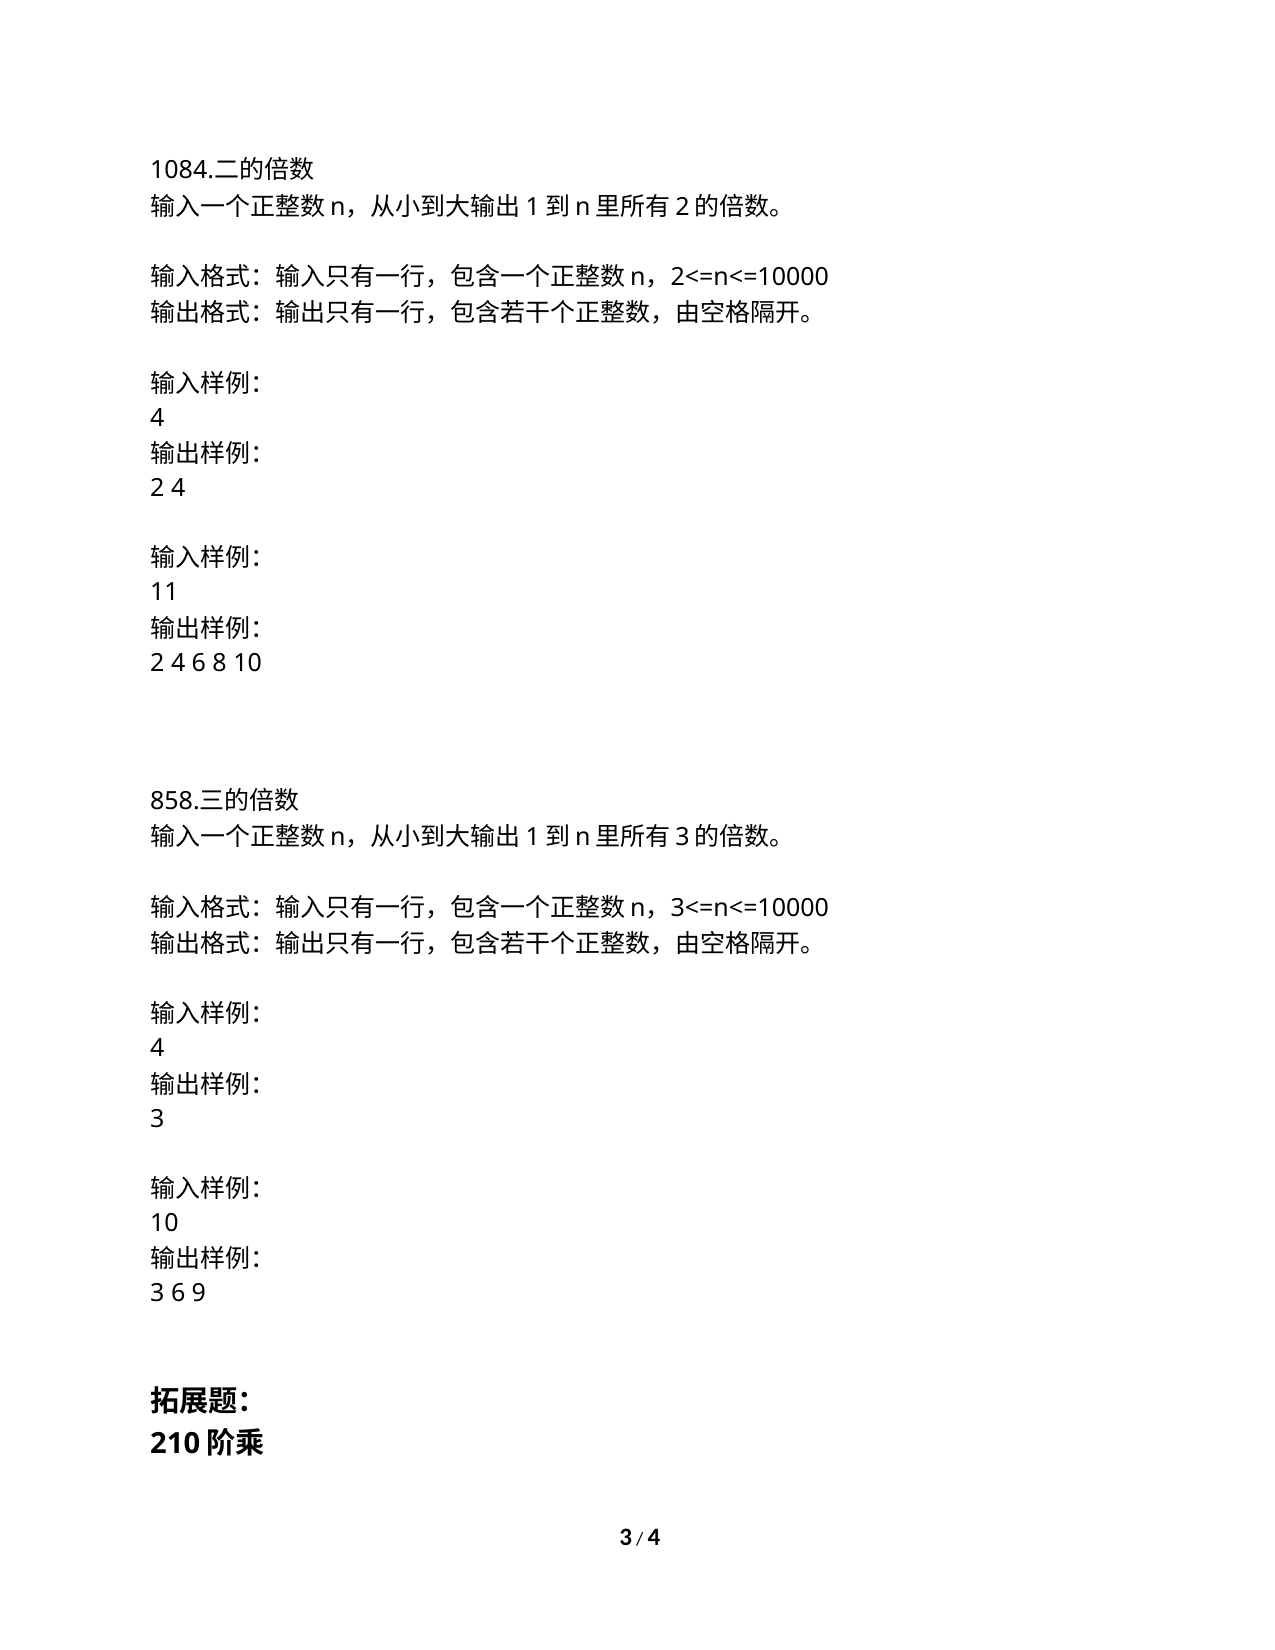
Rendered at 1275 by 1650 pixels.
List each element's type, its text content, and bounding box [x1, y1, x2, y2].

text 2 4 [150, 470, 1125, 504]
text 输出样例： [150, 608, 1125, 644]
text 输出格式：输出只有一行，包含若干个正整数，由空格隔开。 [150, 923, 1125, 960]
text 输出格式：输出只有一行，包含若干个正整数，由空格隔开。 [150, 293, 1125, 329]
text 输入格式：输入只有一行，包含一个正整数n，3<=n<=10000 [150, 887, 1125, 923]
text 输出样例： [150, 433, 1125, 470]
text 4 [150, 1030, 1125, 1064]
text 拓展题： [150, 1377, 1125, 1419]
text 输入一个正整数n，从小到大输出1到n里所有2的倍数。 [150, 186, 1125, 222]
text 输入格式：输入只有一行，包含一个正整数n，2<=n<=10000 [150, 257, 1125, 293]
text 210阶乘 [150, 1419, 1125, 1462]
text 输入一个正整数n，从小到大输出1到n里所有3的倍数。 [150, 817, 1125, 853]
text 输出样例： [150, 1239, 1125, 1275]
text 输入样例： [150, 363, 1125, 399]
text 2 4 6 8 10 [150, 644, 1125, 678]
text 4 [150, 399, 1125, 433]
text 1084.二的倍数 [150, 150, 1125, 186]
text 输入样例： [150, 994, 1125, 1030]
text 3 6 9 [150, 1275, 1125, 1309]
text 11 [150, 574, 1125, 608]
text 输入样例： [150, 538, 1125, 574]
text 输出样例： [150, 1064, 1125, 1100]
text 3 [150, 1100, 1125, 1134]
text 858.三的倍数 [150, 781, 1125, 817]
text 10 [150, 1205, 1125, 1239]
text 输入样例： [150, 1168, 1125, 1205]
